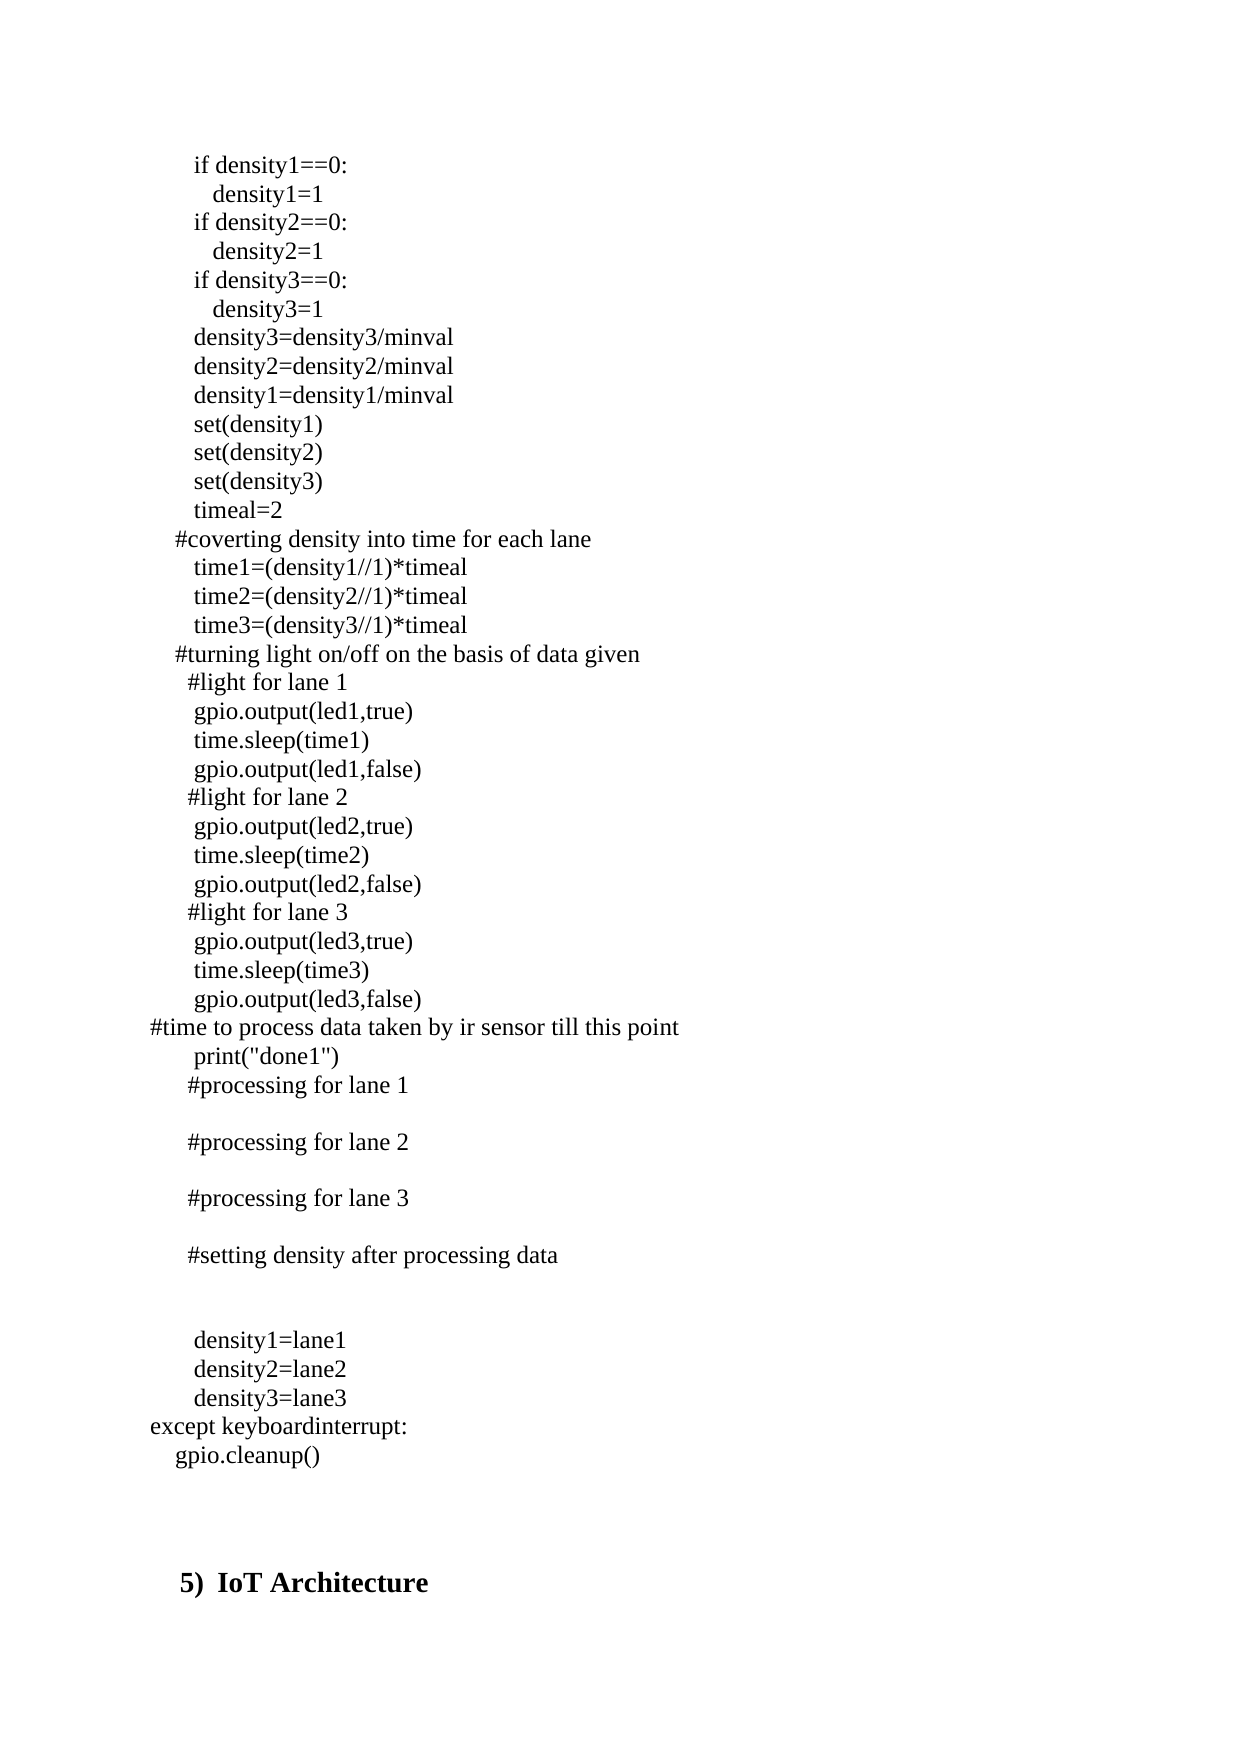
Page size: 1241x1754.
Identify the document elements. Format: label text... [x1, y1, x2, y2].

text gpio.output(led2,true) [150, 811, 1090, 840]
text #coverting density into time for each lane [150, 524, 1090, 552]
text timeal=2 [150, 495, 1090, 524]
text print("done1") [150, 1041, 1090, 1070]
text density1=1 [150, 179, 1090, 207]
text density3=1 [150, 294, 1090, 322]
text density1=density1/minval [150, 380, 1090, 409]
text set(density3) [150, 466, 1090, 495]
text gpio.output(led2,false) [150, 869, 1090, 897]
text time.sleep(time3) [150, 955, 1090, 984]
text #light for lane 2 [150, 782, 1090, 811]
text gpio.output(led3,false) [150, 984, 1090, 1012]
text time3=(density3//1)*timeal [150, 610, 1090, 639]
text #light for lane 1 [150, 667, 1090, 696]
text set(density2) [150, 437, 1090, 466]
text density2=density2/minval [150, 351, 1090, 380]
text except keyboardinterrupt: [150, 1411, 1090, 1440]
text #light for lane 3 [150, 897, 1090, 926]
list IoT Architecture [179, 1565, 1090, 1598]
text density2=lane2 [150, 1354, 1090, 1383]
text density1=lane1 [150, 1325, 1090, 1354]
text gpio.output(led1,true) [150, 696, 1090, 725]
text if density3==0: [150, 265, 1090, 294]
text density2=1 [150, 236, 1090, 265]
text #processing for lane 3 [150, 1183, 1090, 1212]
text #processing for lane 1 [150, 1070, 1090, 1099]
text #time to process data taken by ir sensor till this point [150, 1012, 1090, 1041]
text time1=(density1//1)*timeal [150, 552, 1090, 581]
text if density2==0: [150, 207, 1090, 236]
text set(density1) [150, 409, 1090, 437]
text density3=lane3 [150, 1383, 1090, 1411]
text gpio.output(led1,false) [150, 754, 1090, 782]
text #setting density after processing data [150, 1240, 1090, 1269]
text time2=(density2//1)*timeal [150, 581, 1090, 610]
text time.sleep(time1) [150, 725, 1090, 754]
text if density1==0: [150, 150, 1090, 179]
text gpio.cleanup() [150, 1440, 1090, 1469]
text #turning light on/off on the basis of data given [150, 639, 1090, 667]
text density3=density3/minval [150, 322, 1090, 351]
text #processing for lane 2 [150, 1127, 1090, 1156]
text time.sleep(time2) [150, 840, 1090, 869]
text gpio.output(led3,true) [150, 926, 1090, 955]
